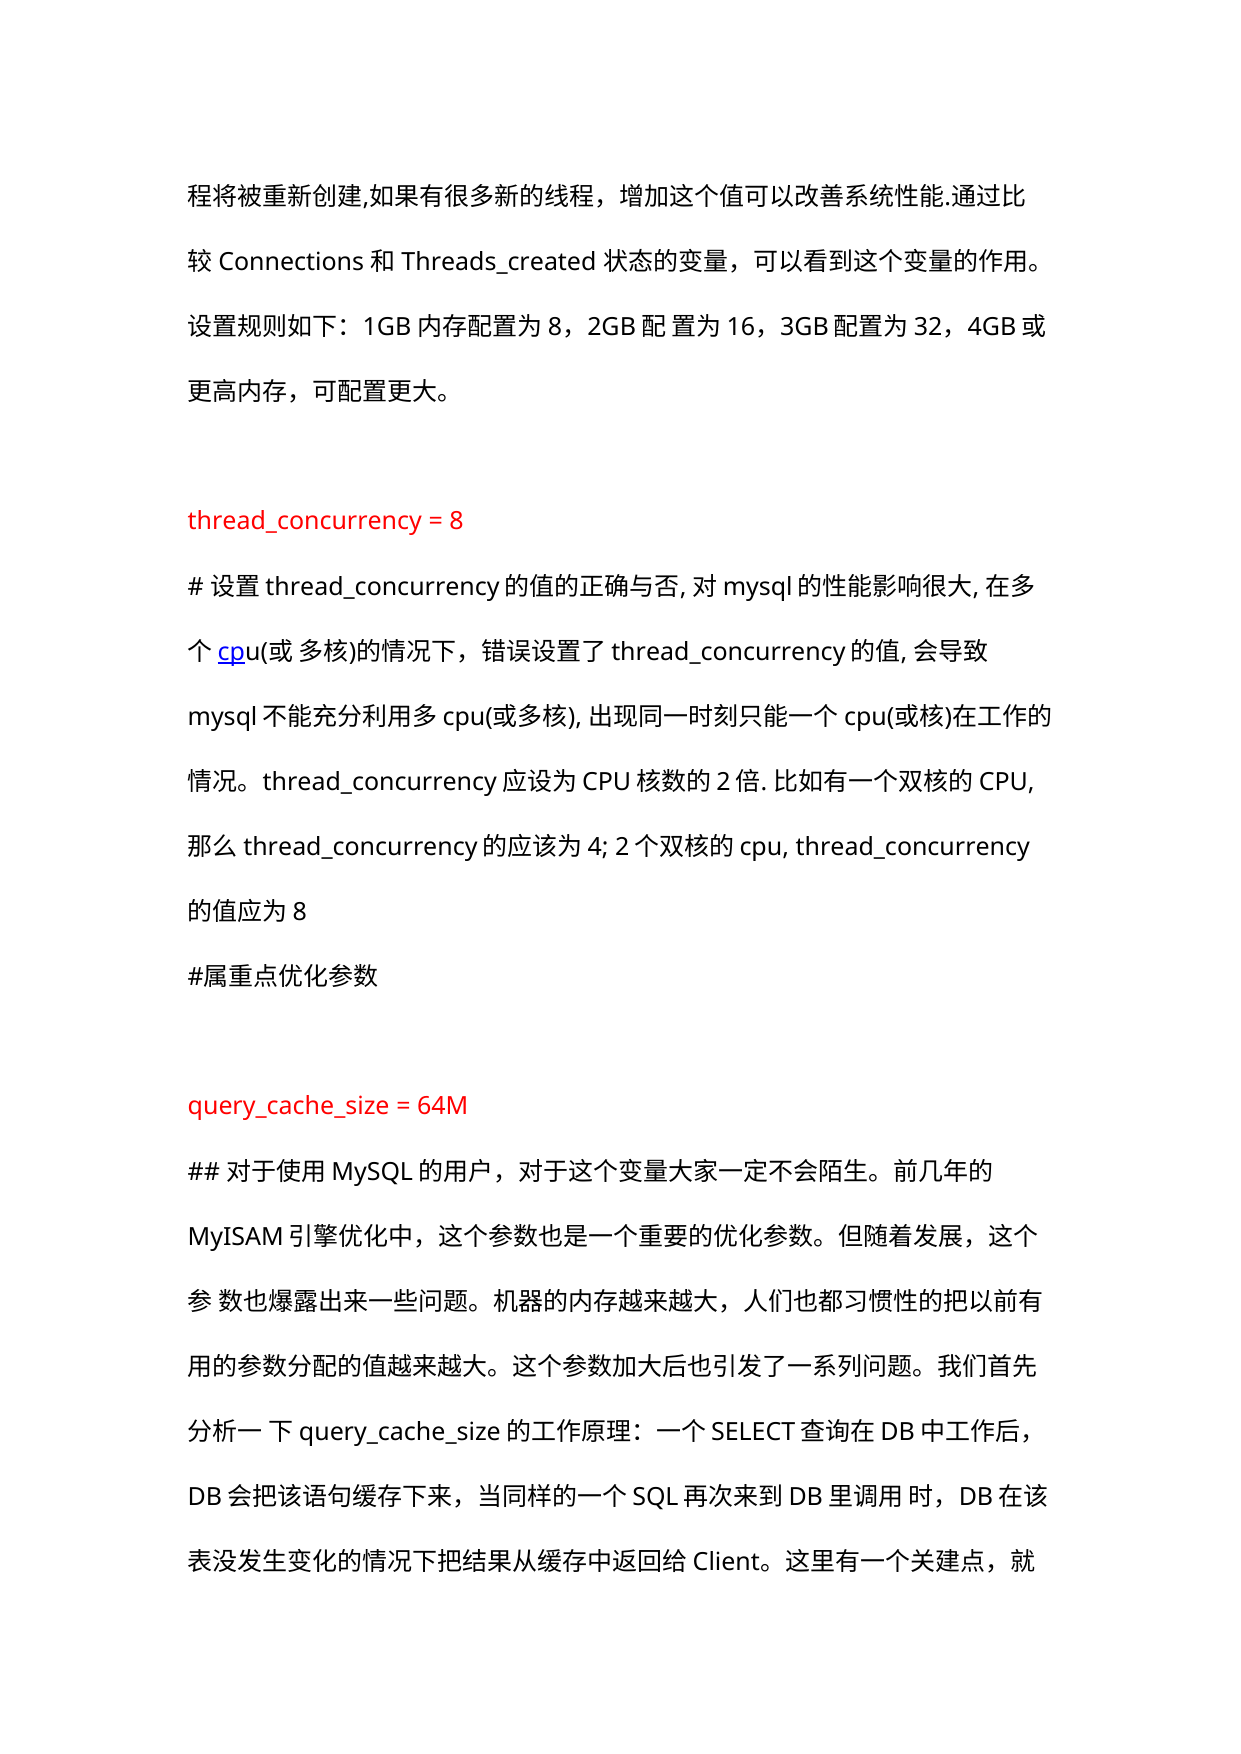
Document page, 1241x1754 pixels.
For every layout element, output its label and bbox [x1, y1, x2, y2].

text [187, 162, 1053, 1592]
